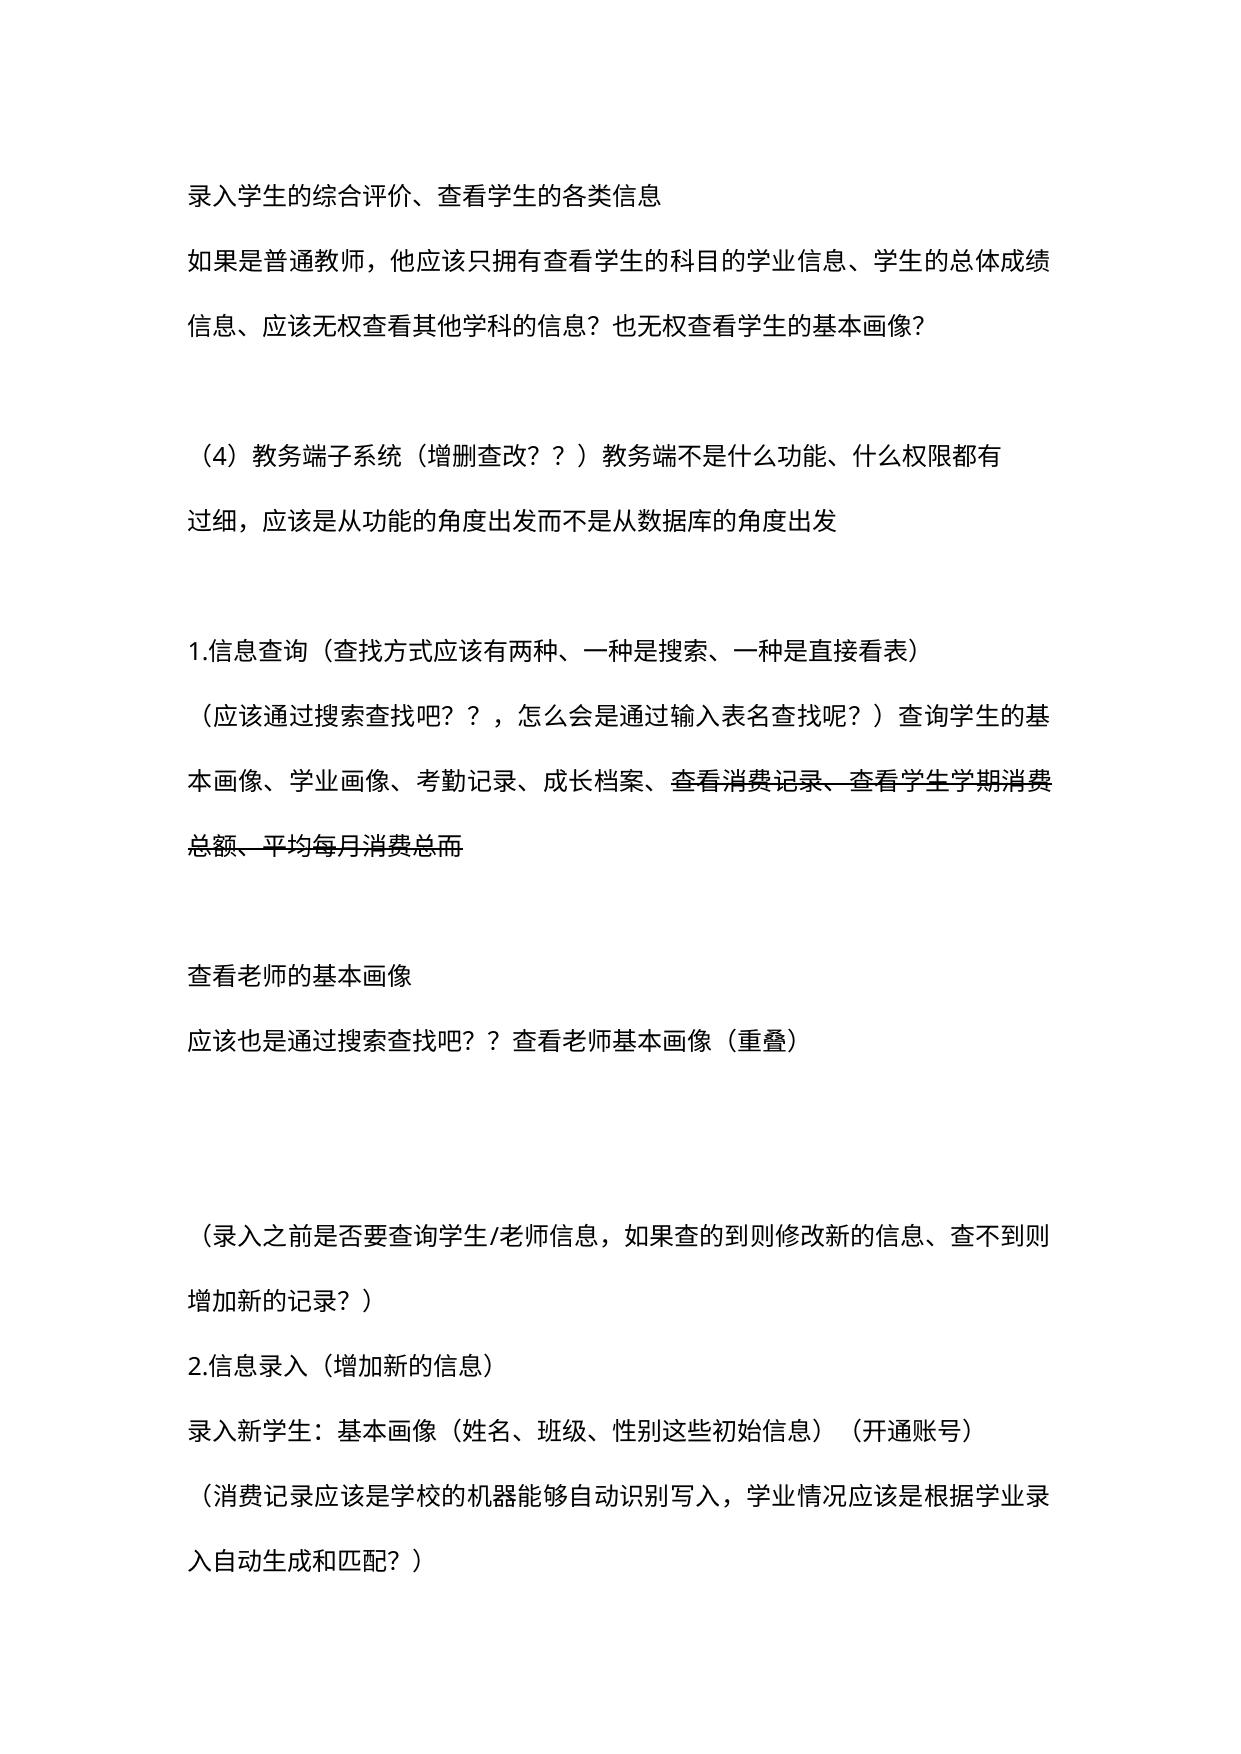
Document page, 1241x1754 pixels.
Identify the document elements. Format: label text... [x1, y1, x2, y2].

text （4）教务端子系统（增删查改？？）教务端不是什么功能、什么权限都有 [187, 422, 1053, 487]
text （应该通过搜索查找吧？？，怎么会是通过输入表名查找呢？）查询学生的基本画像、学业画像、考勤记录、成长档案、查看消费记录、查看学生学期消费总额、平均每月消费总而 [187, 682, 1053, 877]
text 录入新学生：基本画像（姓名、班级、性别这些初始信息）（开通账号） [187, 1397, 1053, 1462]
text 查看老师的基本画像 [187, 942, 1053, 1007]
text （录入之前是否要查询学生/老师信息，如果查的到则修改新的信息、查不到则增加新的记录？） [187, 1202, 1053, 1332]
text （消费记录应该是学校的机器能够自动识别写入，学业情况应该是根据学业录入自动生成和匹配？） [187, 1462, 1053, 1592]
text 如果是普通教师，他应该只拥有查看学生的科目的学业信息、学生的总体成绩信息、应该无权查看其他学科的信息？也无权查看学生的基本画像？ [187, 227, 1053, 357]
text 2.信息录入（增加新的信息） [187, 1332, 1053, 1397]
text 应该也是通过搜索查找吧？？查看老师基本画像（重叠） [187, 1007, 1053, 1072]
text 1.信息查询（查找方式应该有两种、一种是搜索、一种是直接看表） [187, 617, 1053, 682]
text 过细，应该是从功能的角度出发而不是从数据库的角度出发 [187, 487, 1053, 552]
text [187, 162, 1053, 227]
